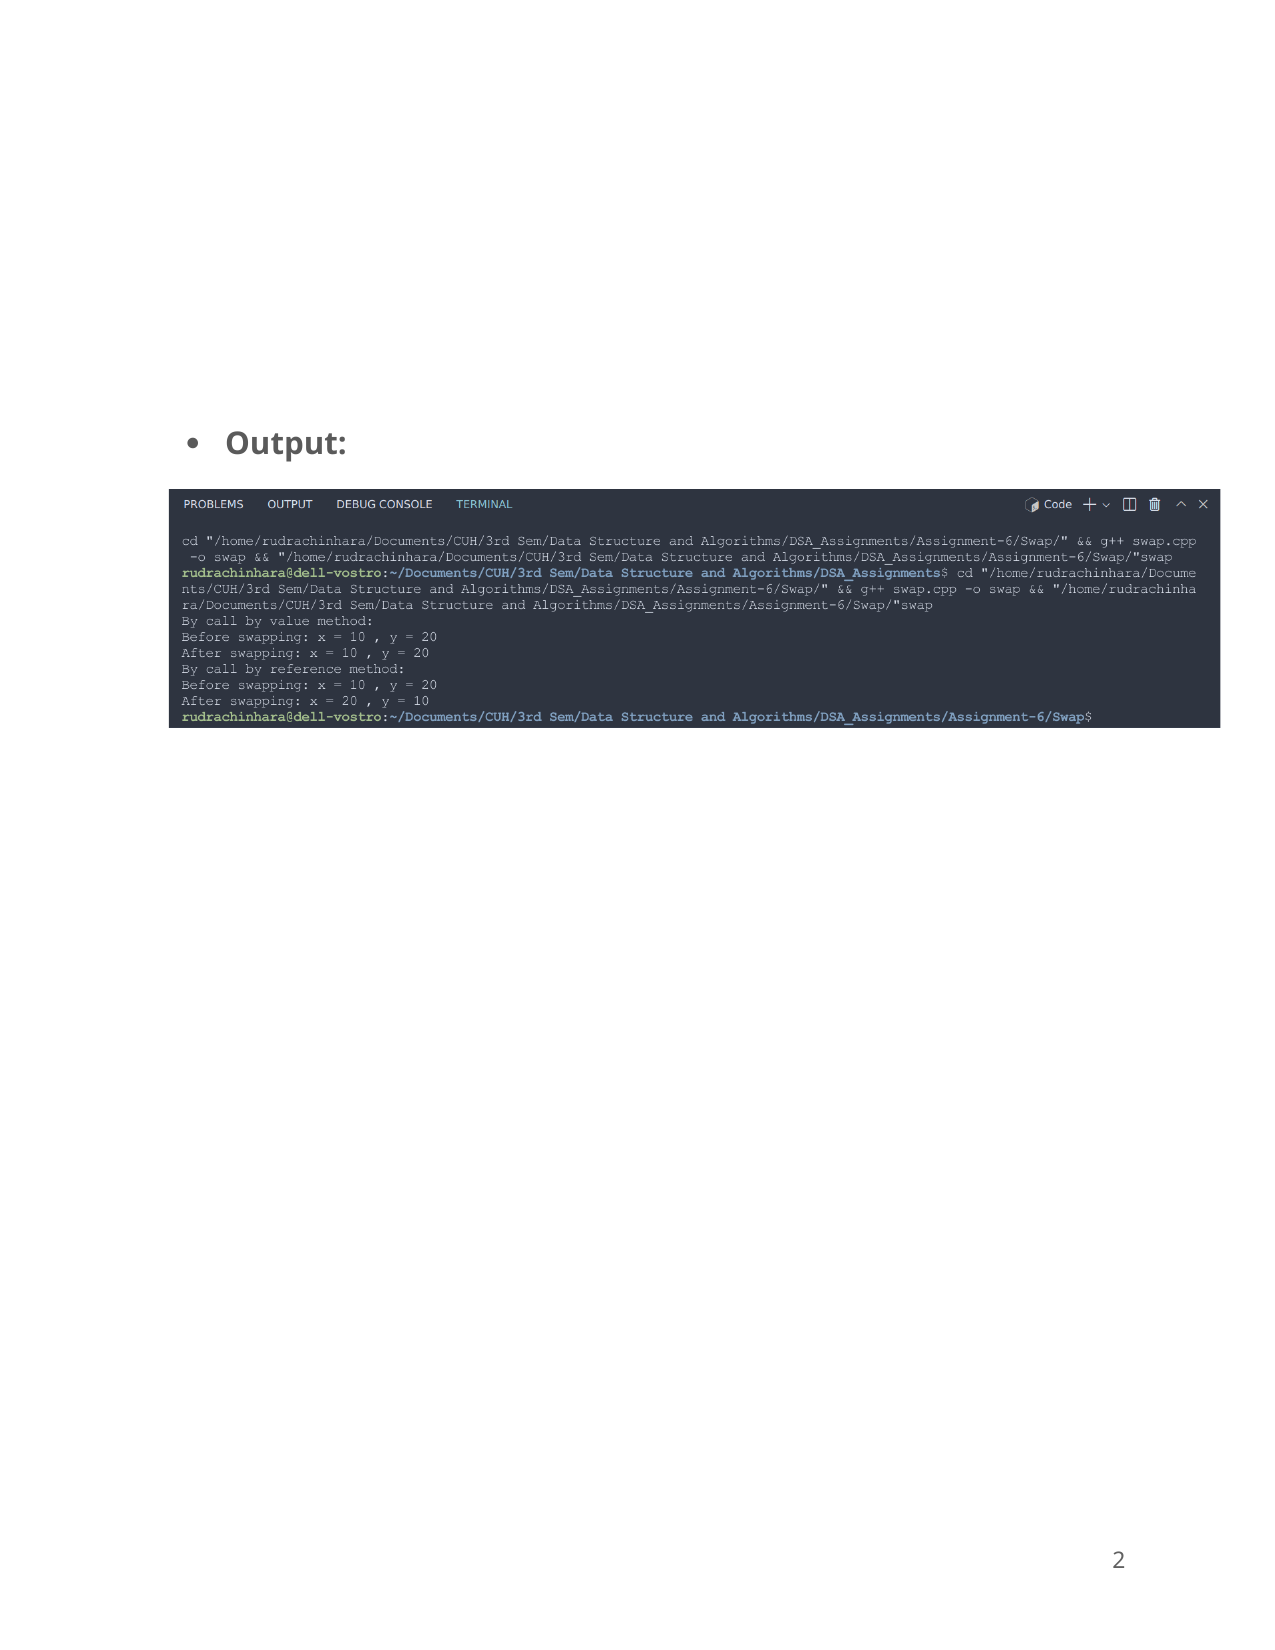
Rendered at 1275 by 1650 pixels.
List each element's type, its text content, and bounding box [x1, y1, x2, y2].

list Output: [187, 421, 1125, 464]
